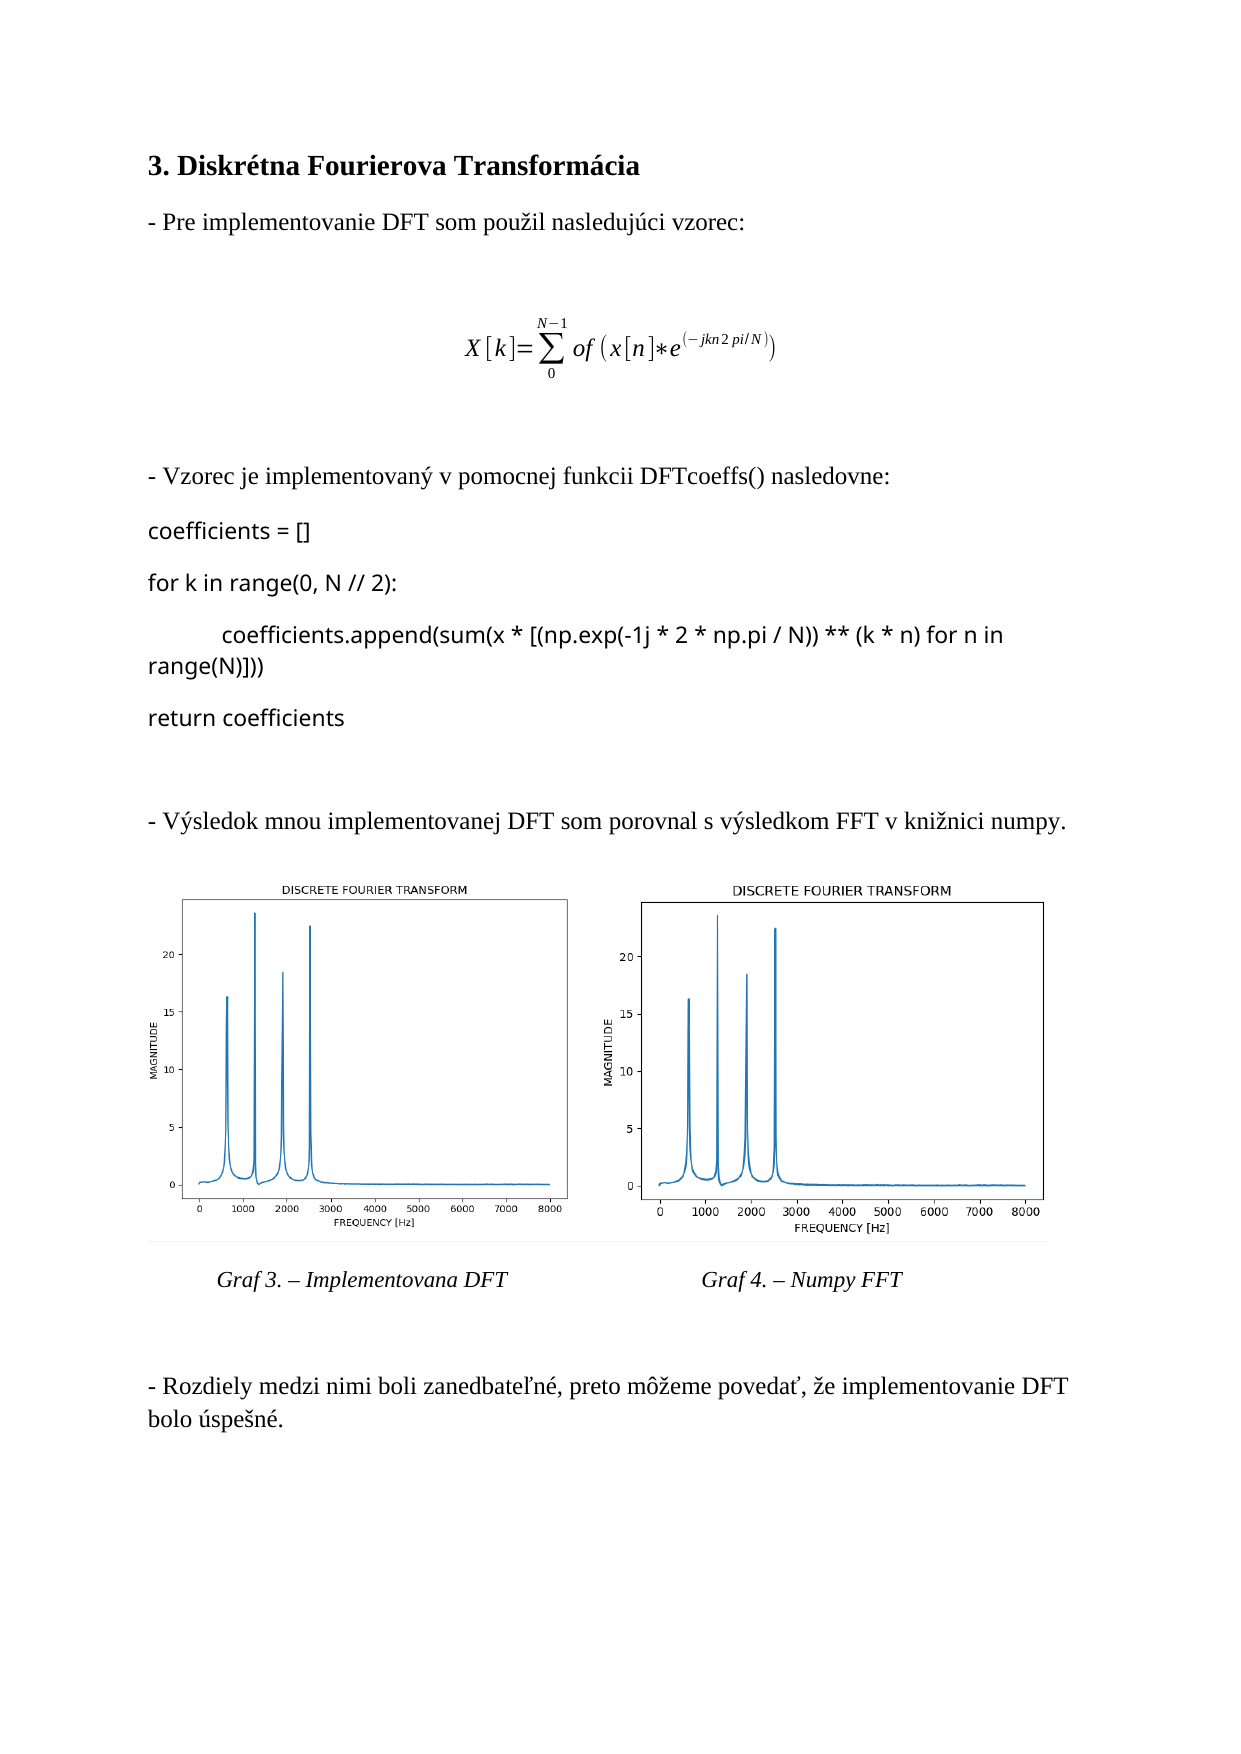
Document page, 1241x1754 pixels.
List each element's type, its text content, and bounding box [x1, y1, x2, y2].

text Graf 3. – Implementovana DFT Graf 4. – Numpy FFT [148, 1267, 1093, 1293]
text coefficients = [] [148, 515, 1093, 546]
text - Pre implementovanie DFT som použil nasledujúci vzorec: [148, 207, 1093, 236]
text 3. Diskrétna Fourierova Transformácia [148, 148, 1093, 181]
text - Vzorec je implementovaný v pomocnej funkcii DFTcoeffs() nasledovne: [148, 461, 1093, 489]
text coefficients.append(sum(x * [(np.exp(-1j * 2 * np.pi / N)) ** (k * n) for n in range(N)])) [148, 619, 1093, 681]
picture [147, 860, 1048, 1242]
text return coefficients [148, 702, 1093, 733]
text for k in range(0, N // 2): [148, 567, 1093, 598]
text - Rozdiely medzi nimi boli zanedbateľné, preto môžeme povedať, že implementovanie DFT bolo úspešné. [148, 1371, 1093, 1433]
text - Výsledok mnou implementovanej DFT som porovnal s výsledkom FFT v knižnici numpy. [148, 806, 1093, 835]
